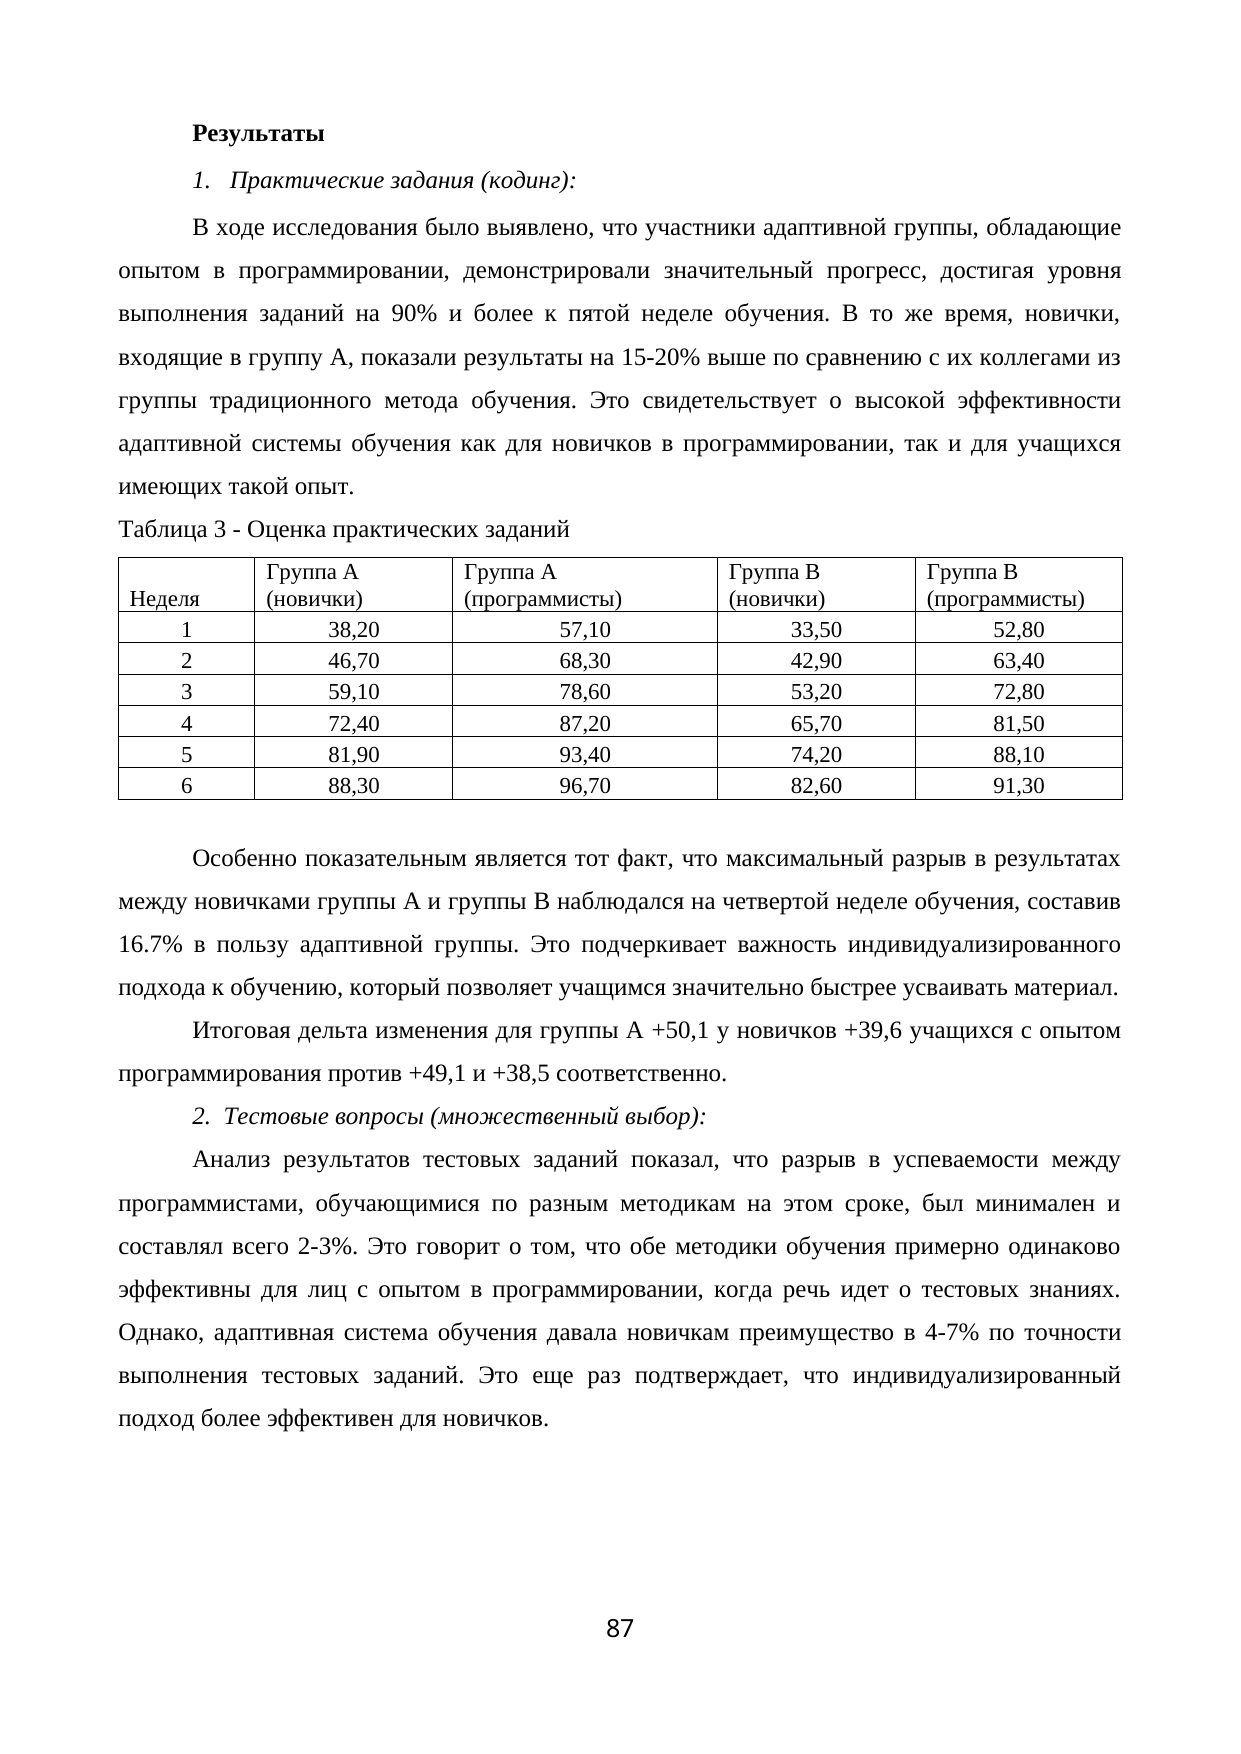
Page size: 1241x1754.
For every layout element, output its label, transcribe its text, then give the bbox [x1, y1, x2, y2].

table_cell 6 [119, 768, 254, 798]
text Итоговая дельта изменения для группы А +50,1 у новичков +39,6 учащихся с опытом программирования против +49,1 и +38,5 соответственно. [118, 1015, 1122, 1087]
table_cell 2 [119, 643, 254, 673]
table_cell 1 [119, 612, 254, 642]
table_header Неделя [119, 558, 254, 611]
table_cell 72,40 [255, 706, 452, 736]
table_cell 81,50 [916, 706, 1122, 736]
table_cell 5 [119, 737, 254, 767]
text В ходе исследования было выявлено, что участники адаптивной группы, обладающие опытом в программировании, демонстрировали значительный прогресс, достигая уровня выполнения заданий на 90% и более к пятой неделе обучения. В то же время, новички, входящие в группу А, показали результаты на 15-20% выше по сравнению с их коллегами из группы традиционного метода обучения. Это свидетельствует о высокой эффективности адаптивной системы обучения как для новичков в программировании, так и для учащихся имеющих такой опыт. [118, 212, 1122, 500]
table_header Группа B (новички) [718, 558, 915, 611]
table_cell 68,30 [453, 643, 717, 673]
table_cell 57,10 [453, 612, 717, 642]
table_cell 88,10 [916, 737, 1122, 767]
text Результаты [118, 118, 1122, 147]
table_cell 93,40 [453, 737, 717, 767]
table_cell 4 [119, 706, 254, 736]
table_cell 46,70 [255, 643, 452, 673]
table_cell 3 [119, 675, 254, 705]
text Таблица 3 - Оценка практических заданий [118, 514, 1122, 543]
table_header Группа A (новички) [255, 558, 452, 611]
table_cell 82,60 [718, 768, 915, 798]
table_cell 88,30 [255, 768, 452, 798]
table_cell 52,80 [916, 612, 1122, 642]
table_cell 74,20 [718, 737, 915, 767]
list Практические задания (кодинг): [192, 161, 1122, 195]
table_cell 42,90 [718, 643, 915, 673]
table_cell 91,30 [916, 768, 1122, 798]
table_cell 53,20 [718, 675, 915, 705]
table_cell 78,60 [453, 675, 717, 705]
table_cell 65,70 [718, 706, 915, 736]
table_header Группа B (программисты) [916, 558, 1122, 611]
table_header Группа A (программисты) [453, 558, 717, 611]
text Особенно показательным является тот факт, что максимальный разрыв в результатах между новичками группы A и группы B наблюдался на четвертой неделе обучения, составив 16.7% в пользу адаптивной группы. Это подчеркивает важность индивидуализированного подхода к обучению, который позволяет учащимся значительно быстрее усваивать материал. [118, 843, 1122, 1001]
table_cell 81,90 [255, 737, 452, 767]
table_cell 59,10 [255, 675, 452, 705]
list 2. Тестовые вопросы (множественный выбор): [192, 1101, 1122, 1130]
text Анализ результатов тестовых заданий показал, что разрыв в успеваемости между программистами, обучающимися по разным методикам на этом сроке, был минимален и составлял всего 2-3%. Это говорит о том, что обе методики обучения примерно одинаково эффективны для лиц с опытом в программировании, когда речь идет о тестовых знаниях. Однако, адаптивная система обучения давала новичкам преимущество в 4-7% по точности выполнения тестовых заданий. Это еще раз подтверждает, что индивидуализированный подход более эффективен для новичков. [118, 1144, 1122, 1432]
table_cell 38,20 [255, 612, 452, 642]
table_cell 96,70 [453, 768, 717, 798]
table_cell 63,40 [916, 643, 1122, 673]
table_cell 33,50 [718, 612, 915, 642]
table_cell 72,80 [916, 675, 1122, 705]
table_cell 87,20 [453, 706, 717, 736]
